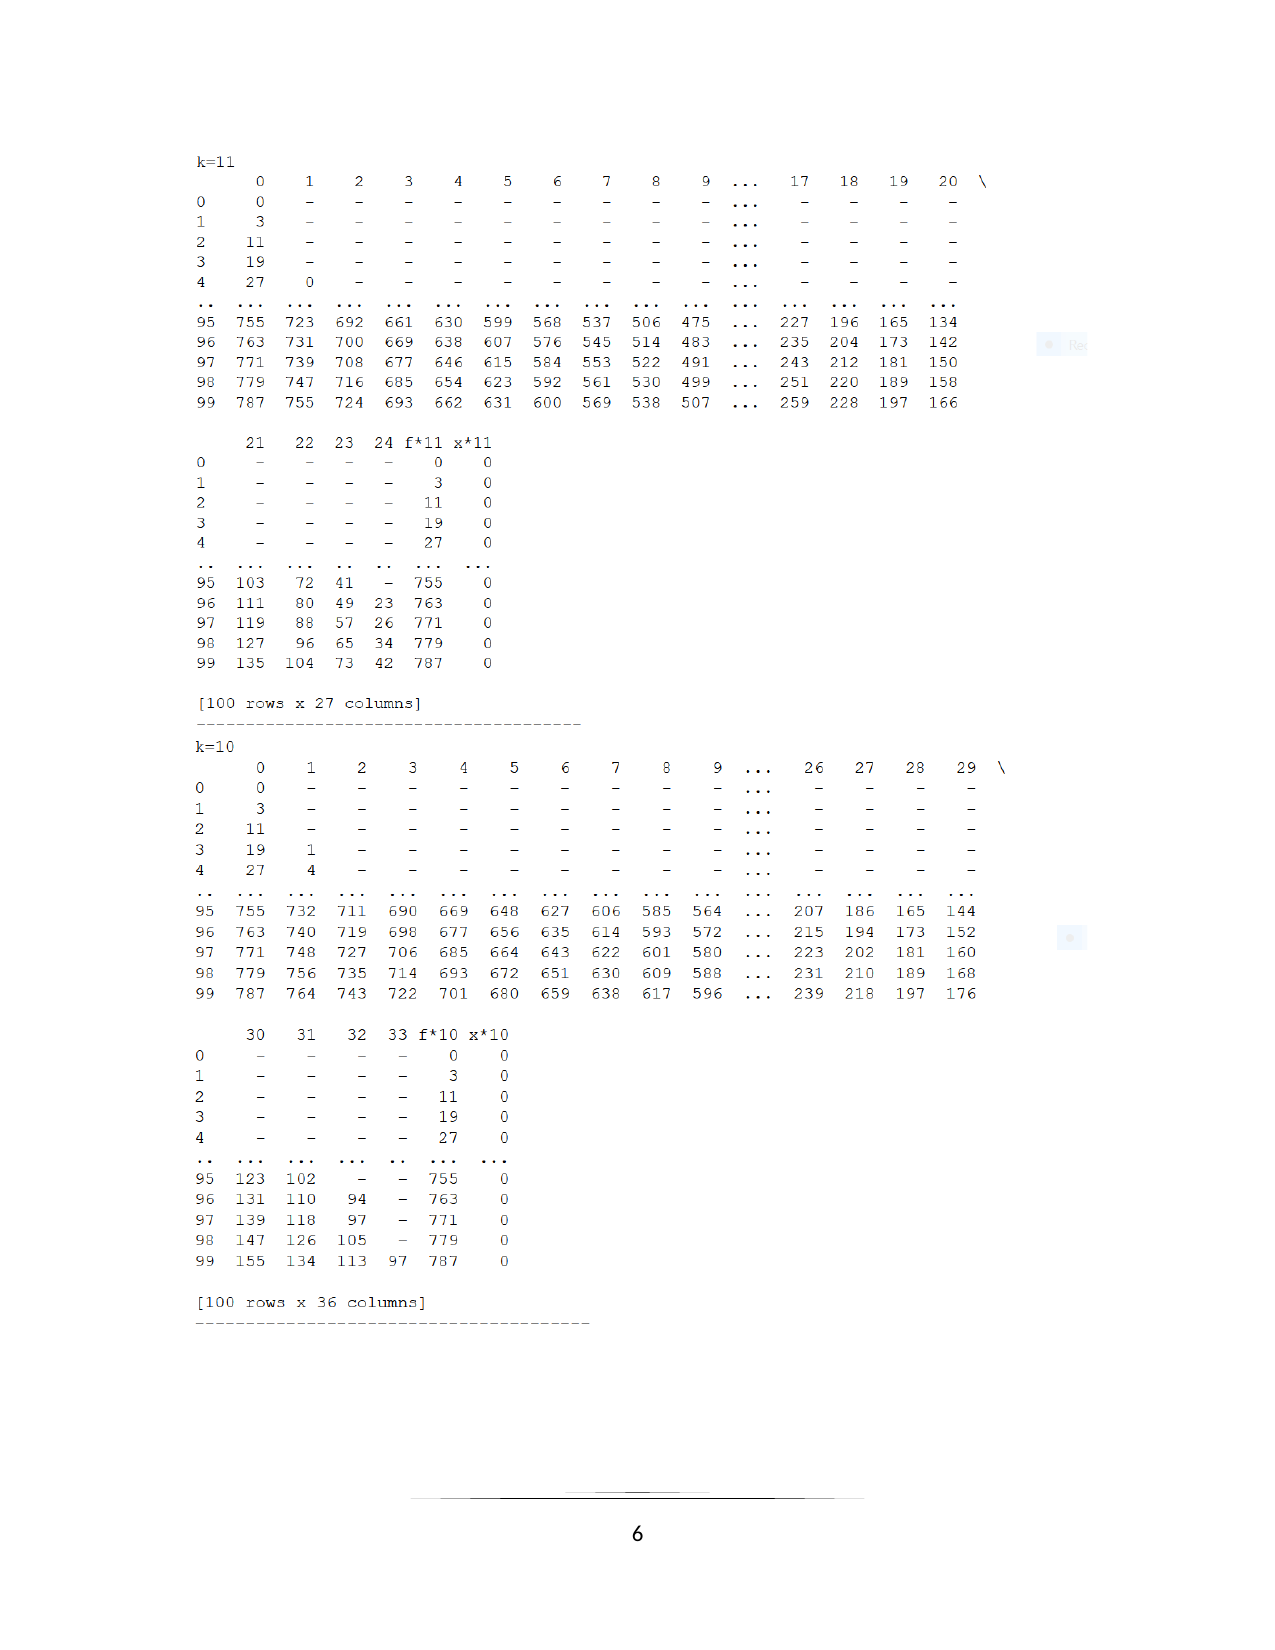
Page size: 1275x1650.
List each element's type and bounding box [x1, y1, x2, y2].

picture [187, 150, 1088, 1336]
